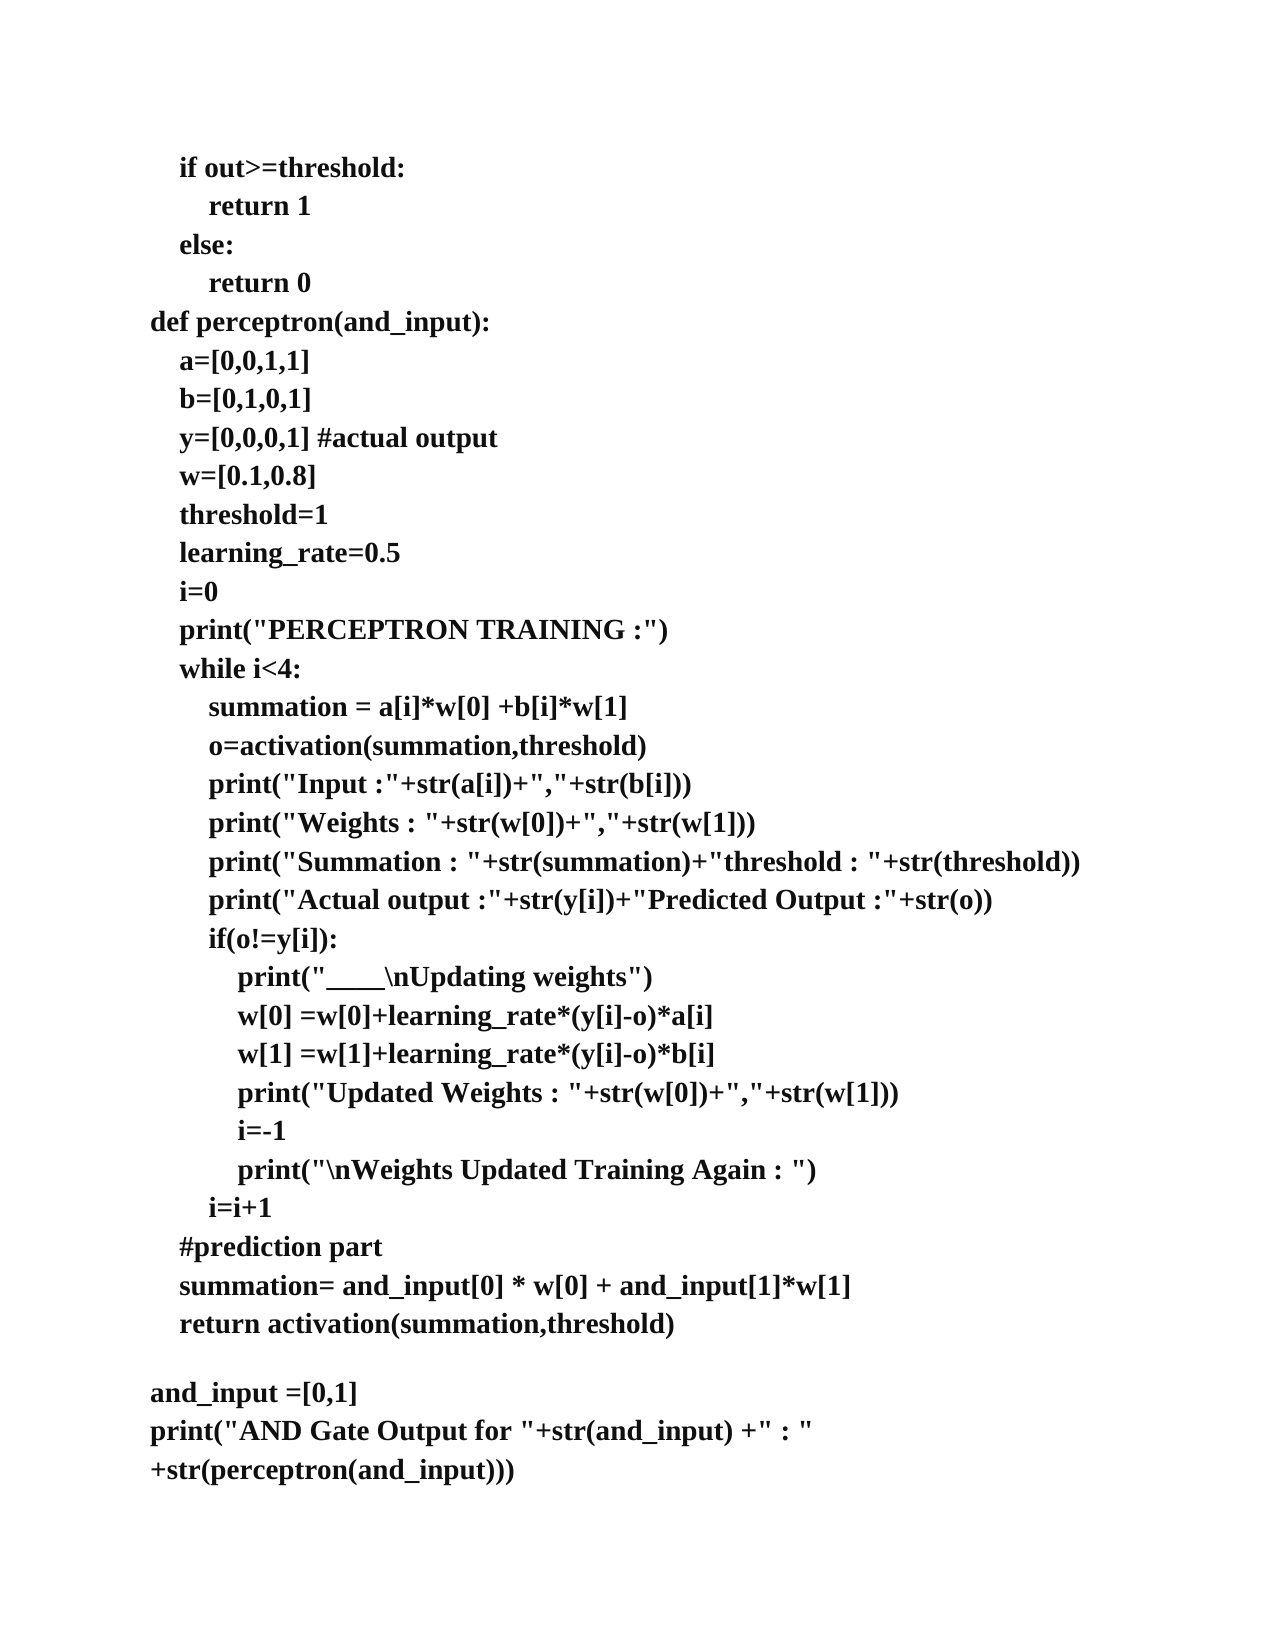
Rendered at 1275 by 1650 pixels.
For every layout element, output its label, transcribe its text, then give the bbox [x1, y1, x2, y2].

text y=[0,0,0,1] #actual output [150, 420, 1125, 453]
text print("Input :"+str(a[i])+","+str(b[i])) [150, 767, 1125, 800]
text i=-1 [150, 1113, 1125, 1147]
text if(o!=y[i]): [150, 921, 1125, 954]
text learning_rate=0.5 [150, 535, 1125, 569]
text i=0 [150, 574, 1125, 607]
text if out>=threshold: [150, 150, 1125, 183]
text w[1] =w[1]+learning_rate*(y[i]-o)*b[i] [150, 1036, 1125, 1070]
text and_input =[0,1] [150, 1375, 1125, 1408]
text b=[0,1,0,1] [150, 381, 1125, 415]
text print("Actual output :"+str(y[i])+"Predicted Output :"+str(o)) [150, 882, 1125, 916]
text print("____\nUpdating weights") [150, 959, 1125, 993]
text else: [150, 227, 1125, 261]
text print("Summation : "+str(summation)+"threshold : "+str(threshold)) [150, 844, 1125, 877]
text print("AND Gate Output for "+str(and_input) +" : " +str(perceptron(and_input))) [150, 1413, 1125, 1486]
text i=i+1 [150, 1191, 1125, 1224]
text summation= and_input[0] * w[0] + and_input[1]*w[1] [150, 1268, 1125, 1301]
text print("Weights : "+str(w[0])+","+str(w[1])) [150, 805, 1125, 839]
text o=activation(summation,threshold) [150, 728, 1125, 762]
text return 1 [150, 188, 1125, 222]
text summation = a[i]*w[0] +b[i]*w[1] [150, 689, 1125, 723]
text print("PERCEPTRON TRAINING :") [150, 612, 1125, 646]
text #prediction part [150, 1229, 1125, 1263]
text return 0 [150, 266, 1125, 299]
text while i<4: [150, 651, 1125, 684]
text print("Updated Weights : "+str(w[0])+","+str(w[1])) [150, 1075, 1125, 1108]
text return activation(summation,threshold) [150, 1306, 1125, 1340]
text def perceptron(and_input): [150, 304, 1125, 338]
text threshold=1 [150, 497, 1125, 530]
text a=[0,0,1,1] [150, 343, 1125, 376]
text w[0] =w[0]+learning_rate*(y[i]-o)*a[i] [150, 998, 1125, 1031]
text print("\nWeights Updated Training Again : ") [150, 1152, 1125, 1186]
text w=[0.1,0.8] [150, 458, 1125, 492]
